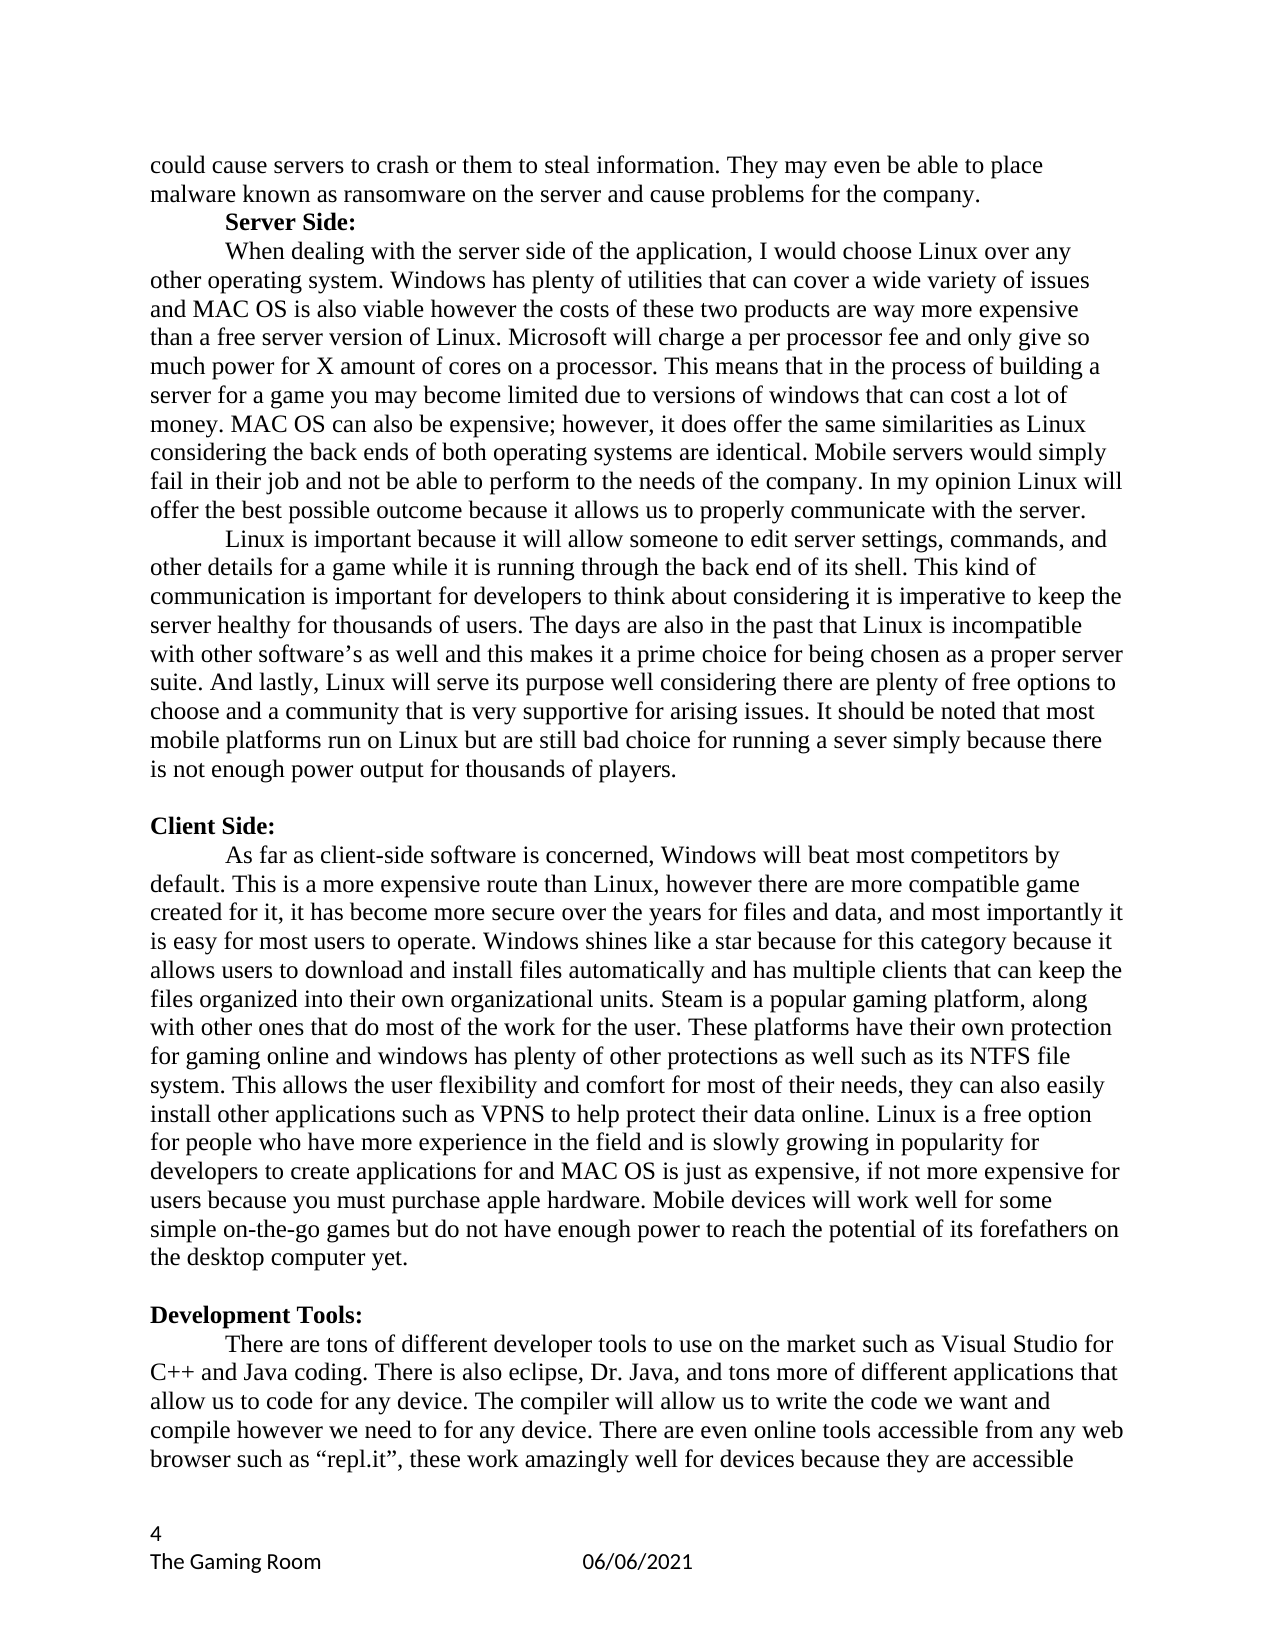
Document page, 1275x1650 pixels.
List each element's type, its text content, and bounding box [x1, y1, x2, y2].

text Client Side: [150, 782, 1125, 840]
text Development Tools: [150, 1271, 1125, 1329]
text As far as client-side software is concerned, Windows will beat most competitors by default. This is a more expensive route than Linux, however there are more compatible game created for it, it has become more secure over the years for files and data, and most importantly it is easy for most users to operate. Windows shines like a star because for this category because it allows users to download and install files automatically and has multiple clients that can keep the files organized into their own organizational units. Steam is a popular gaming platform, along with other ones that do most of the work for the user. These platforms have their own protection for gaming online and windows has plenty of other protections as well such as its NTFS file system. This allows the user flexibility and comfort for most of their needs, they can also easily install other applications such as VPNS to help protect their data online. Linux is a free option for people who have more experience in the field and is slowly growing in popularity for developers to create applications for and MAC OS is just as expensive, if not more expensive for users because you must purchase apple hardware. Mobile devices will work well for some simple on-the-go games but do not have enough power to reach the potential of its forefathers on the desktop computer yet. [150, 840, 1125, 1271]
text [150, 1329, 1125, 1472]
text Server Side: [150, 207, 1125, 236]
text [150, 150, 1125, 207]
text When dealing with the server side of the application, I would choose Linux over any other operating system. Windows has plenty of utilities that can cover a wide variety of issues and MAC OS is also viable however the costs of these two products are way more expensive than a free server version of Linux. Microsoft will charge a per processor fee and only give so much power for X amount of cores on a processor. This means that in the process of building a server for a game you may become limited due to versions of windows that can cost a lot of money. MAC OS can also be expensive; however, it does offer the same similarities as Linux considering the back ends of both operating systems are identical. Mobile servers would simply fail in their job and not be able to perform to the needs of the company. In my opinion Linux will offer the best possible outcome because it allows us to properly communicate with the server. [150, 236, 1125, 524]
text Linux is important because it will allow someone to edit server settings, commands, and other details for a game while it is running through the back end of its shell. This kind of communication is important for developers to think about considering it is imperative to keep the server healthy for thousands of users. The days are also in the past that Linux is incompatible with other software’s as well and this makes it a prime choice for being chosen as a proper server suite. And lastly, Linux will serve its purpose well considering there are plenty of free options to choose and a community that is very supportive for arising issues. It should be noted that most mobile platforms run on Linux but are still bad choice for running a sever simply because there is not enough power output for thousands of players. [150, 524, 1125, 782]
